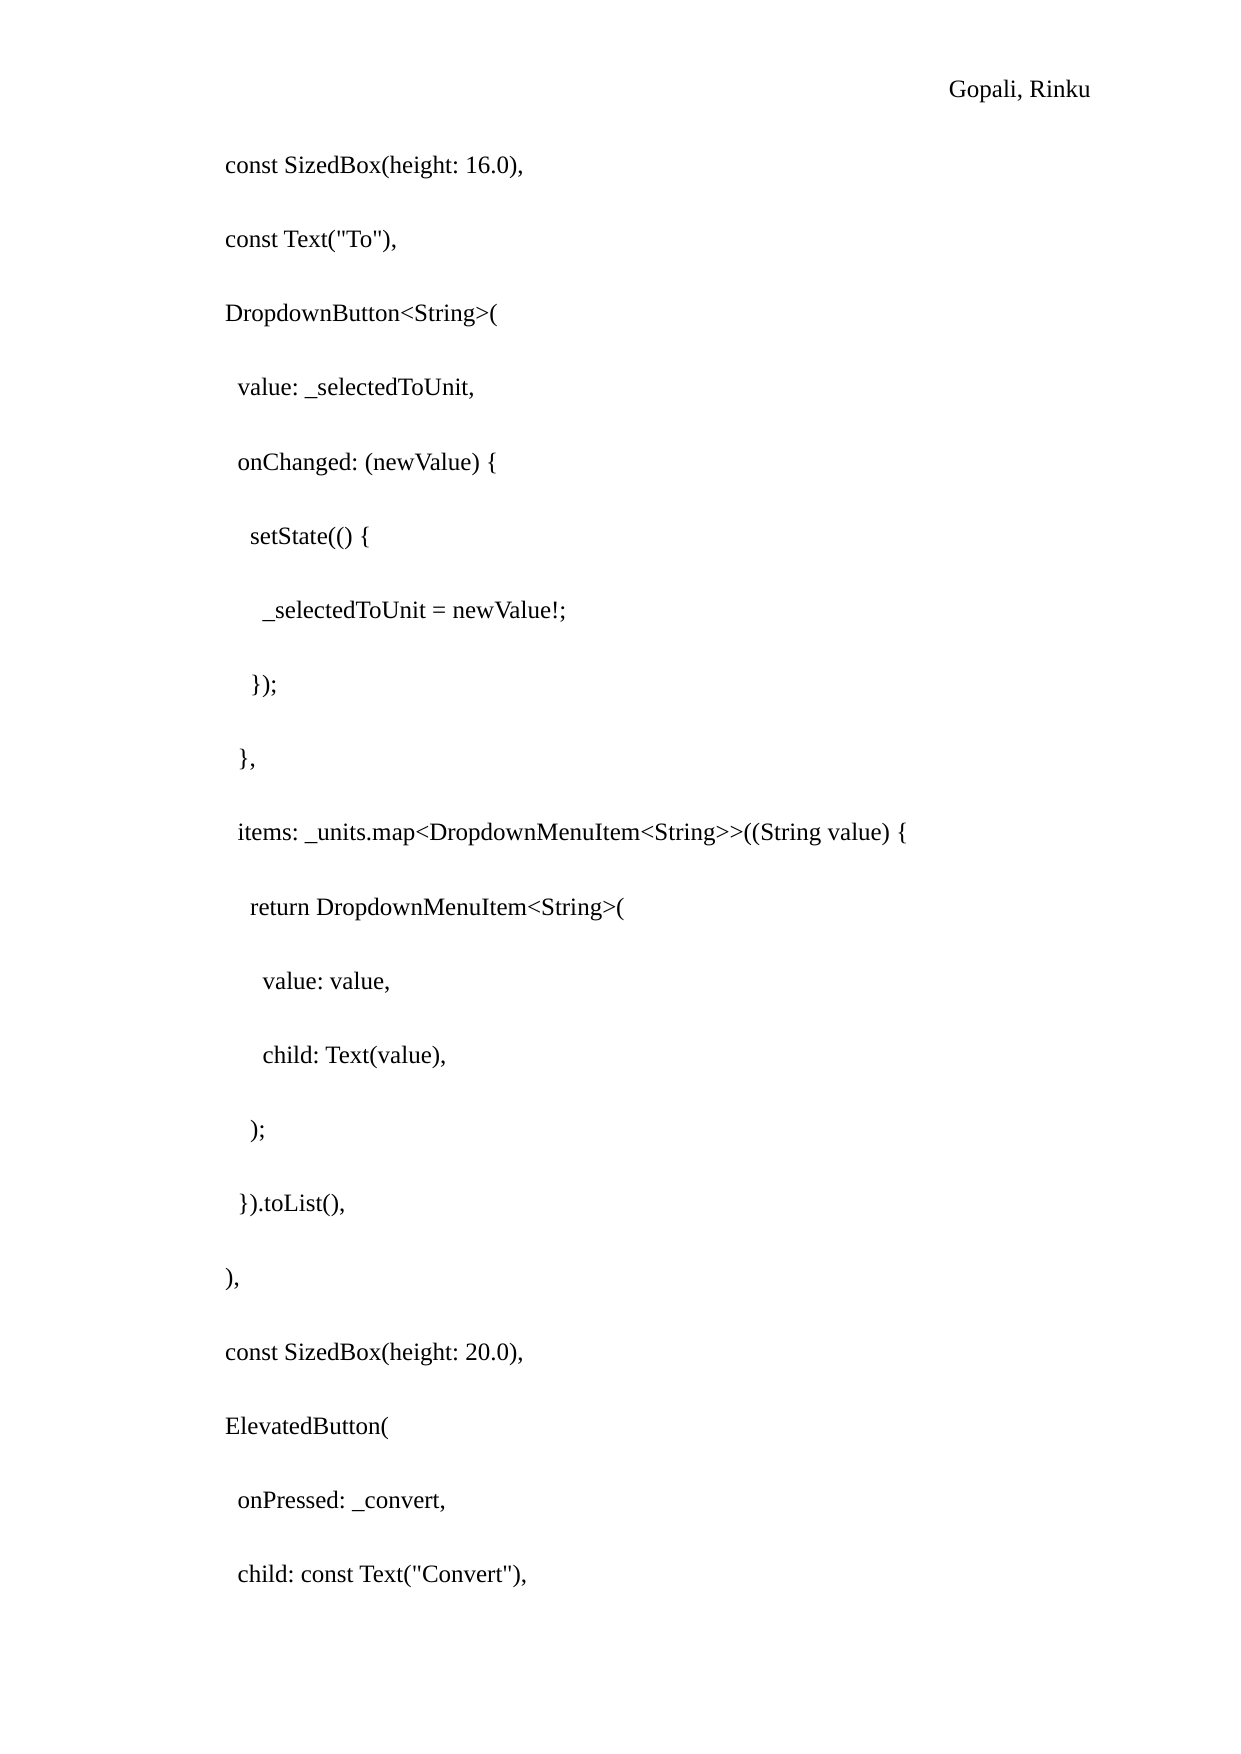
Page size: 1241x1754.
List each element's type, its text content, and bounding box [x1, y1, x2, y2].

text onChanged: (newValue) { [150, 447, 1090, 475]
text ); [150, 1114, 1090, 1143]
text const SizedBox(height: 16.0), [150, 150, 1090, 179]
text return DropdownMenuItem<String>( [150, 892, 1090, 920]
text child: Text(value), [150, 1040, 1090, 1069]
text }); [150, 669, 1090, 698]
text value: value, [150, 966, 1090, 994]
text child: const Text("Convert"), [150, 1559, 1090, 1588]
text _selectedToUnit = newValue!; [150, 595, 1090, 624]
text const SizedBox(height: 20.0), [150, 1337, 1090, 1365]
text setState(() { [150, 521, 1090, 549]
text }, [150, 743, 1090, 772]
text DropdownButton<String>( [150, 298, 1090, 327]
text value: _selectedToUnit, [150, 372, 1090, 401]
text ElevatedButton( [150, 1411, 1090, 1439]
text ), [150, 1262, 1090, 1291]
text }).toList(), [150, 1188, 1090, 1217]
text items: _units.map<DropdownMenuItem<String>>((String value) { [150, 817, 1090, 846]
text onPressed: _convert, [150, 1485, 1090, 1514]
text const Text("To"), [150, 224, 1090, 253]
